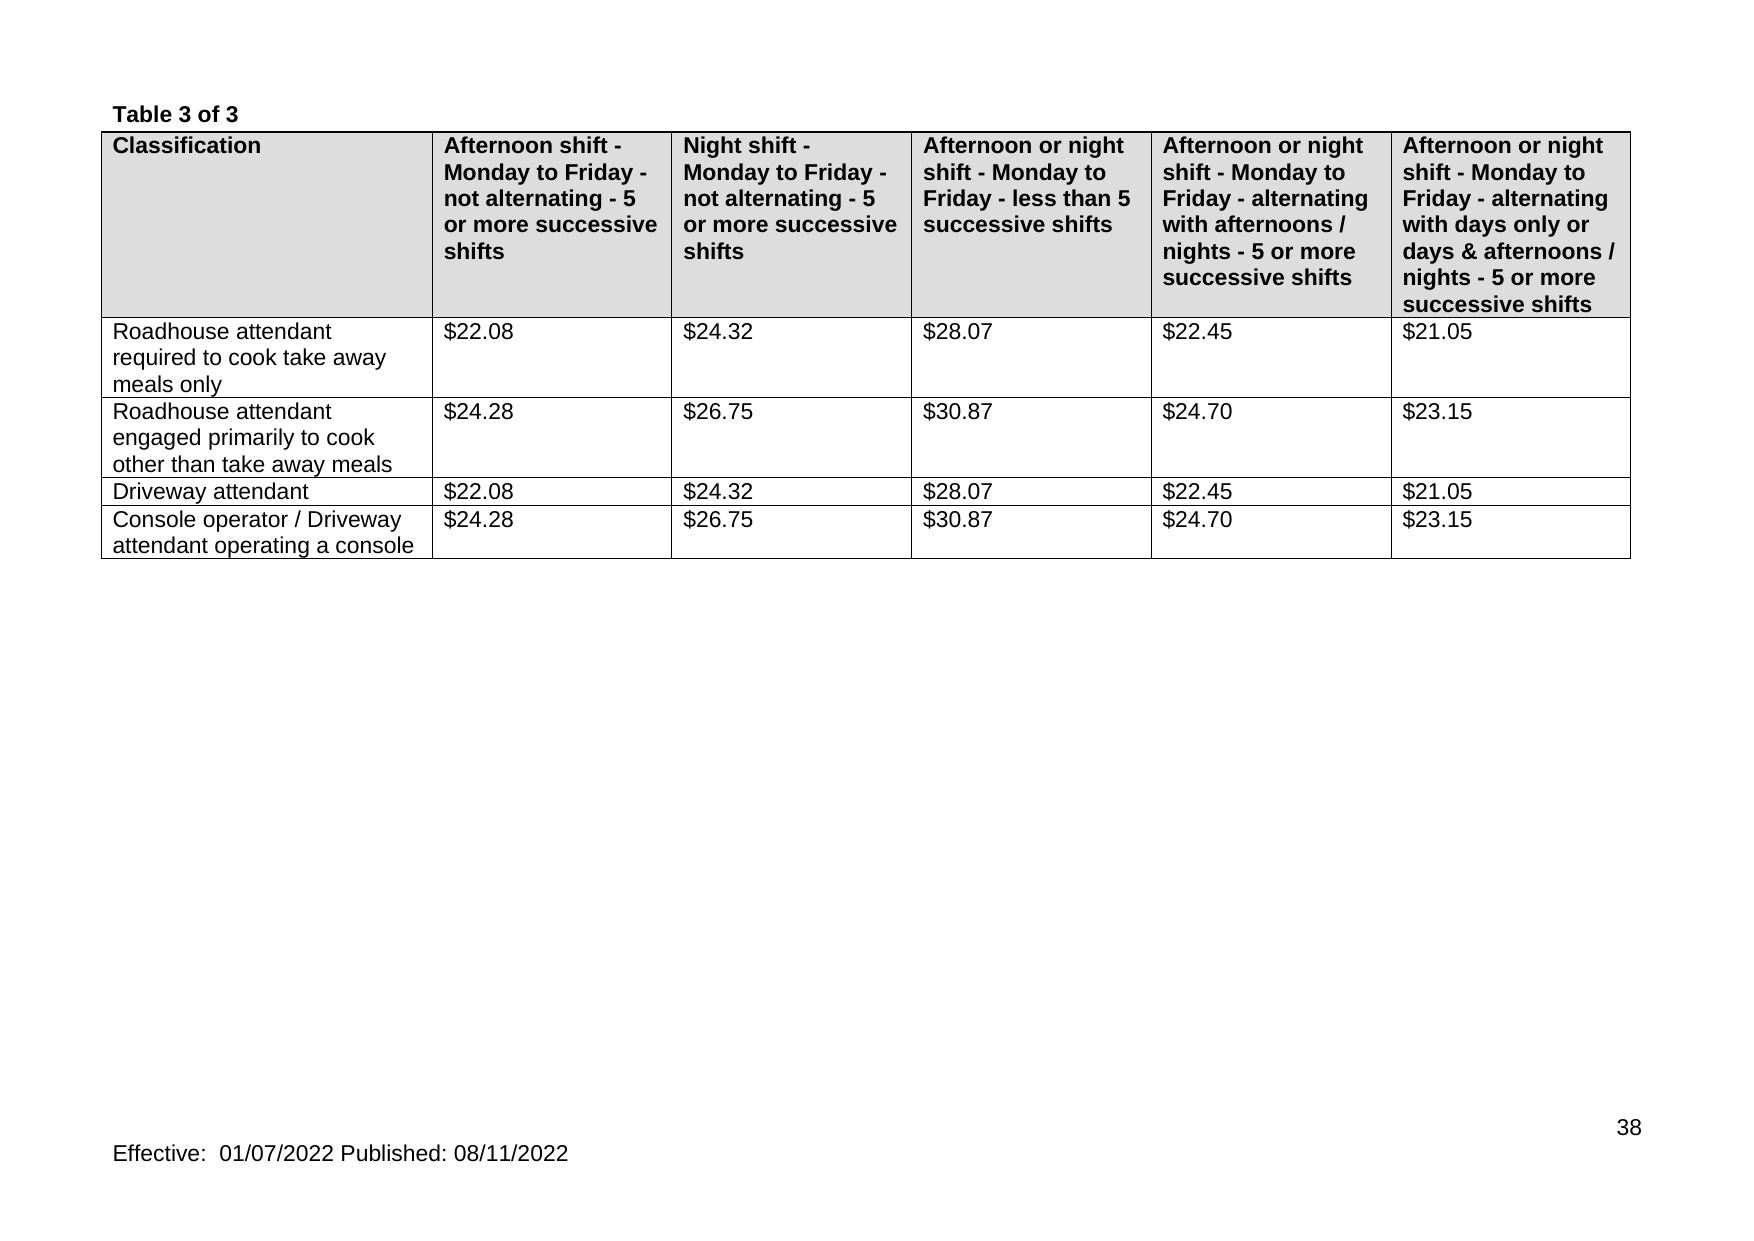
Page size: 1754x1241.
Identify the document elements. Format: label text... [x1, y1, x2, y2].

table_cell $21.05 [1392, 478, 1630, 504]
table_cell $21.05 [1392, 318, 1630, 397]
table_cell $22.08 [433, 318, 671, 397]
table_header Classification [102, 133, 432, 317]
table_header Afternoon or night shift - Monday to Friday - alternating with afternoons / nights - 5 or more successive shifts [1152, 133, 1391, 317]
table_cell Console operator / Driveway attendant operating a console [102, 506, 432, 558]
table_header Afternoon or night shift - Monday to Friday - less than 5 successive shifts [912, 133, 1151, 317]
table_cell $22.45 [1152, 318, 1391, 397]
table_header Afternoon or night shift - Monday to Friday - alternating with days only or days & afternoons / nights - 5 or more successive shifts [1392, 133, 1630, 317]
table_cell $30.87 [912, 398, 1151, 477]
table_cell $24.28 [433, 506, 671, 558]
table_cell $22.08 [433, 478, 671, 504]
table_cell $28.07 [912, 478, 1151, 504]
text Table 3 of 3 [112, 101, 1642, 127]
table_cell $26.75 [672, 506, 911, 558]
table_cell Roadhouse attendant engaged primarily to cook other than take away meals [102, 398, 432, 477]
table_cell $22.45 [1152, 478, 1391, 504]
table_cell Driveway attendant [102, 478, 432, 504]
table_cell $26.75 [672, 398, 911, 477]
table_cell $24.32 [672, 318, 911, 397]
table_cell Roadhouse attendant required to cook take away meals only [102, 318, 432, 397]
table_header Night shift - Monday to Friday - not alternating - 5 or more successive shifts [672, 133, 911, 317]
table_cell $23.15 [1392, 398, 1630, 477]
table_cell $24.28 [433, 398, 671, 477]
table_cell $28.07 [912, 318, 1151, 397]
table_cell $24.70 [1152, 506, 1391, 558]
table_cell $24.32 [672, 478, 911, 504]
table_header Afternoon shift - Monday to Friday - not alternating - 5 or more successive shifts [433, 133, 671, 317]
table_cell $30.87 [912, 506, 1151, 558]
table_cell $24.70 [1152, 398, 1391, 477]
table_cell $23.15 [1392, 506, 1630, 558]
